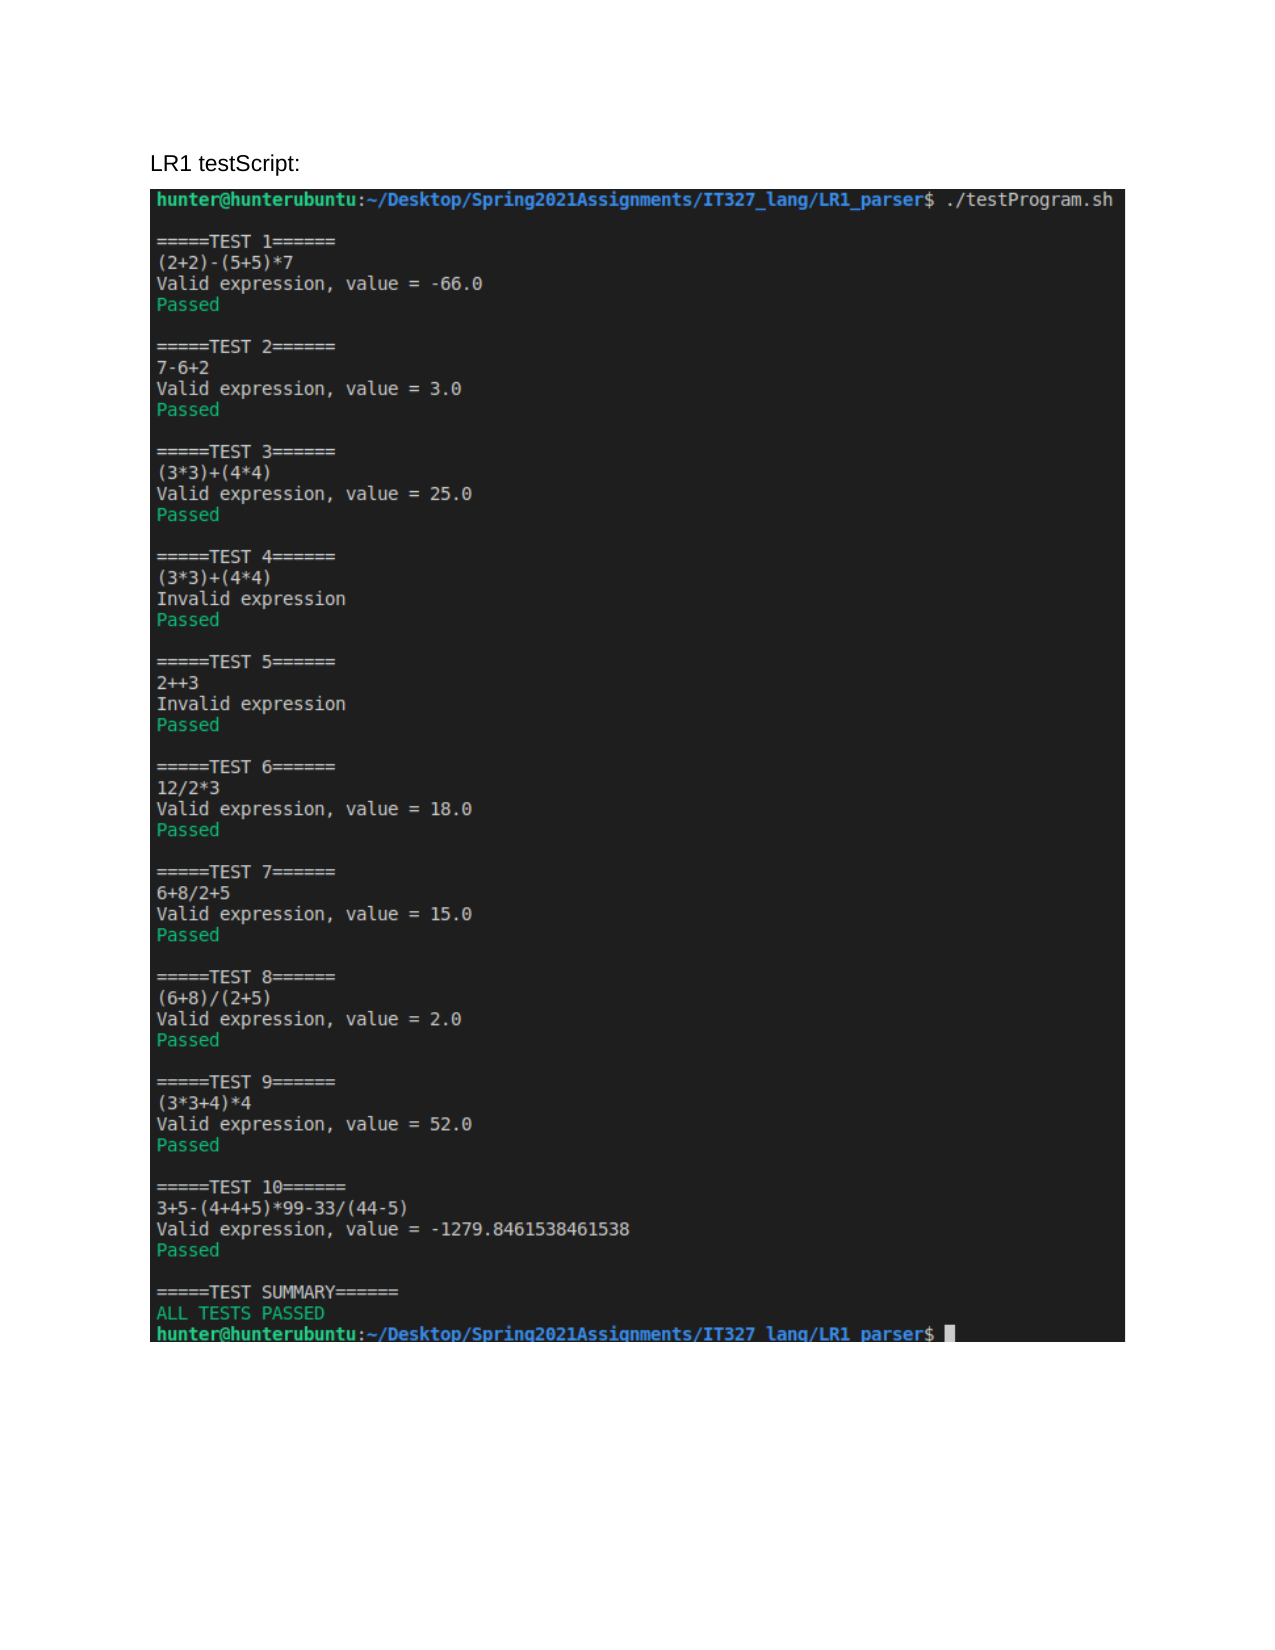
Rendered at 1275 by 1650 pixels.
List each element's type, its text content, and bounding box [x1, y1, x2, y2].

picture [150, 189, 1125, 1342]
text LR1 testScript: [150, 150, 1125, 176]
